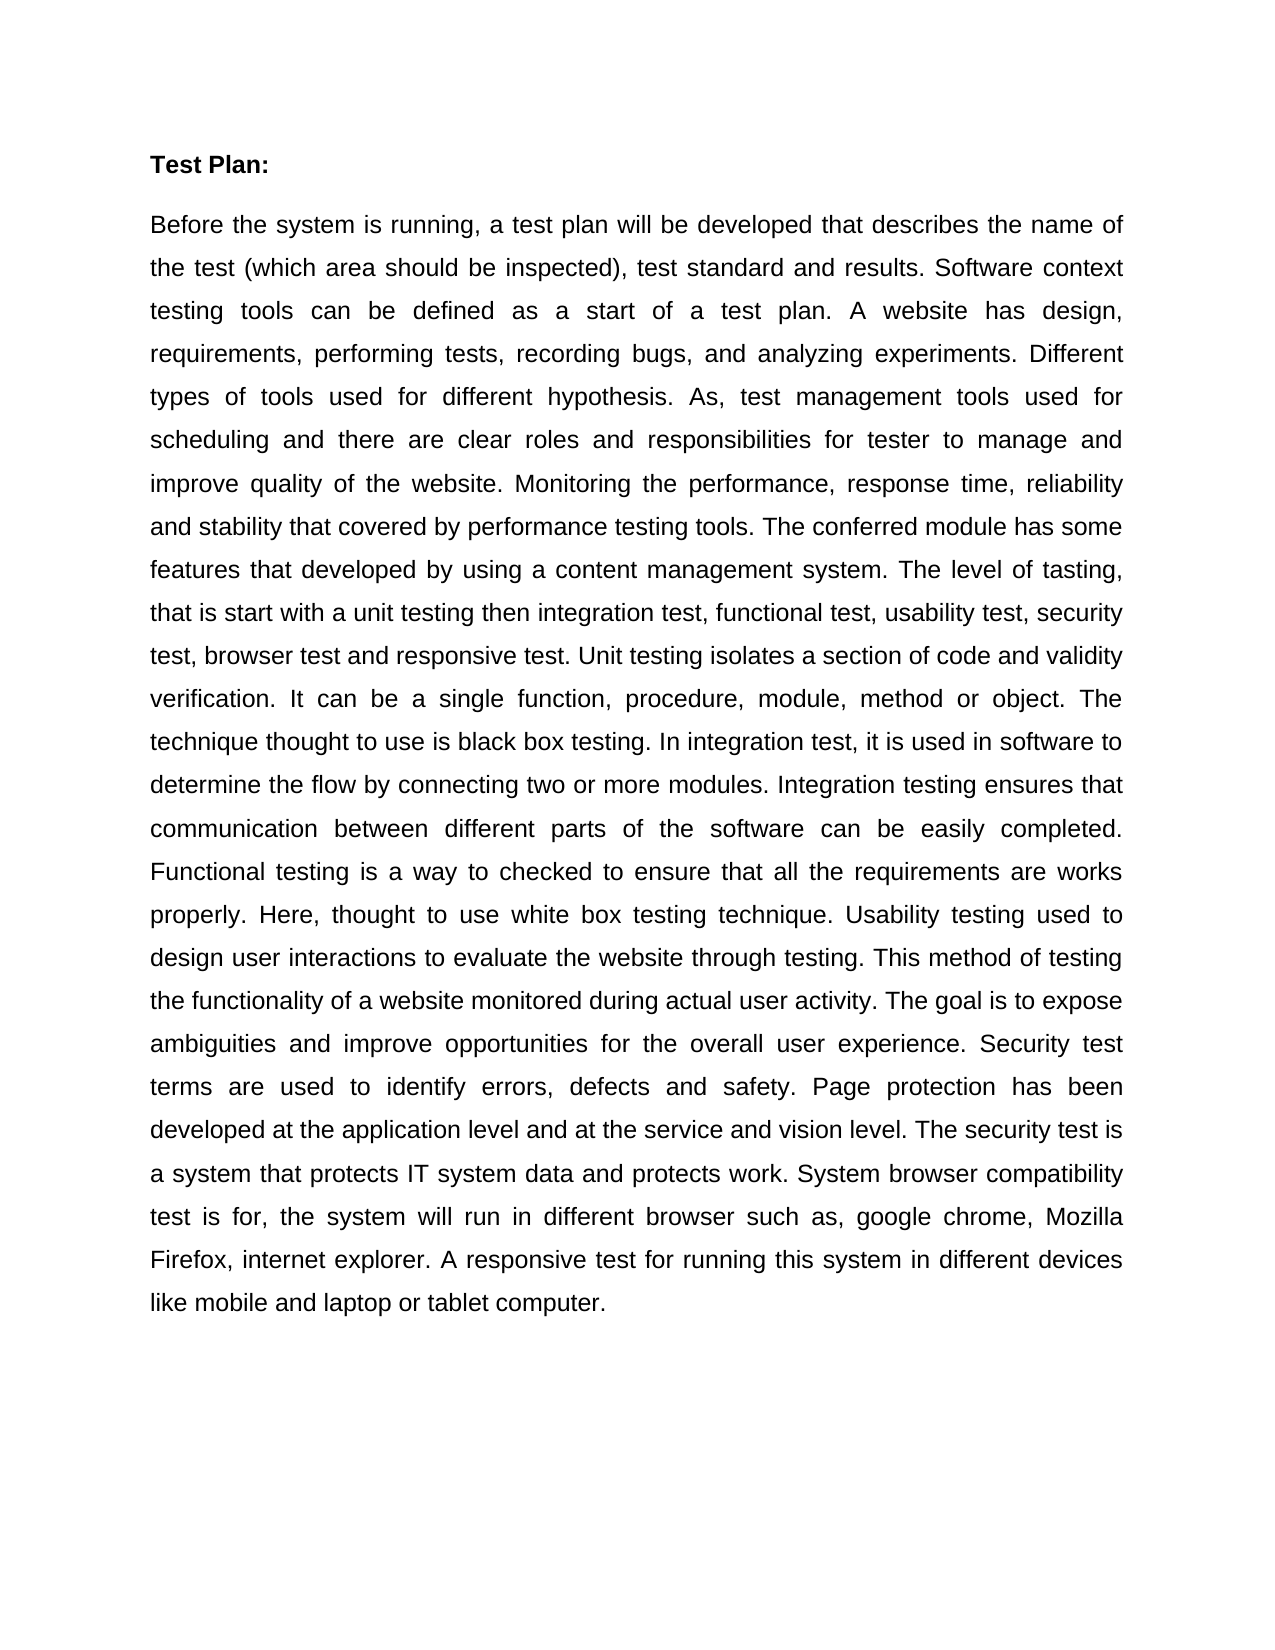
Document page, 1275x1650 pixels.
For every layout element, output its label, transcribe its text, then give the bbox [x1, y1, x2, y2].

text Before the system is running, a test plan will be developed that describes the name of the test (which area should be inspected), test standard and results. Software context testing tools can be defined as a start of a test plan. A website has design, requirements, performing tests, recording bugs, and analyzing experiments. Different types of tools used for different hypothesis. As, test management tools used for scheduling and there are clear roles and responsibilities for tester to manage and improve quality of the website. Monitoring the performance, response time, reliability and stability that covered by performance testing tools. The conferred module has some features that developed by using a content management system. The level of tasting, that is start with a unit testing then integration test, functional test, usability test, security test, browser test and responsive test. Unit testing isolates a section of code and validity verification. It can be a single function, procedure, module, method or object. The technique thought to use is black box testing. In integration test, it is used in software to determine the flow by connecting two or more modules. Integration testing ensures that communication between different parts of the software can be easily completed. Functional testing is a way to checked to ensure that all the requirements are works properly. Here, thought to use white box testing technique. Usability testing used to design user interactions to evaluate the website through testing. This method of testing the functionality of a website monitored during actual user activity. The goal is to expose ambiguities and improve opportunities for the overall user experience. Security test terms are used to identify errors, defects and safety. Page protection has been developed at the application level and at the service and vision level. The security test is a system that protects IT system data and protects work. System browser compatibility test is for, the system will run in different browser such as, google chrome, Mozilla Firefox, internet explorer. A responsive test for running this system in different devices like mobile and laptop or tablet computer. [150, 210, 1125, 1317]
text Test Plan: [150, 150, 1125, 179]
